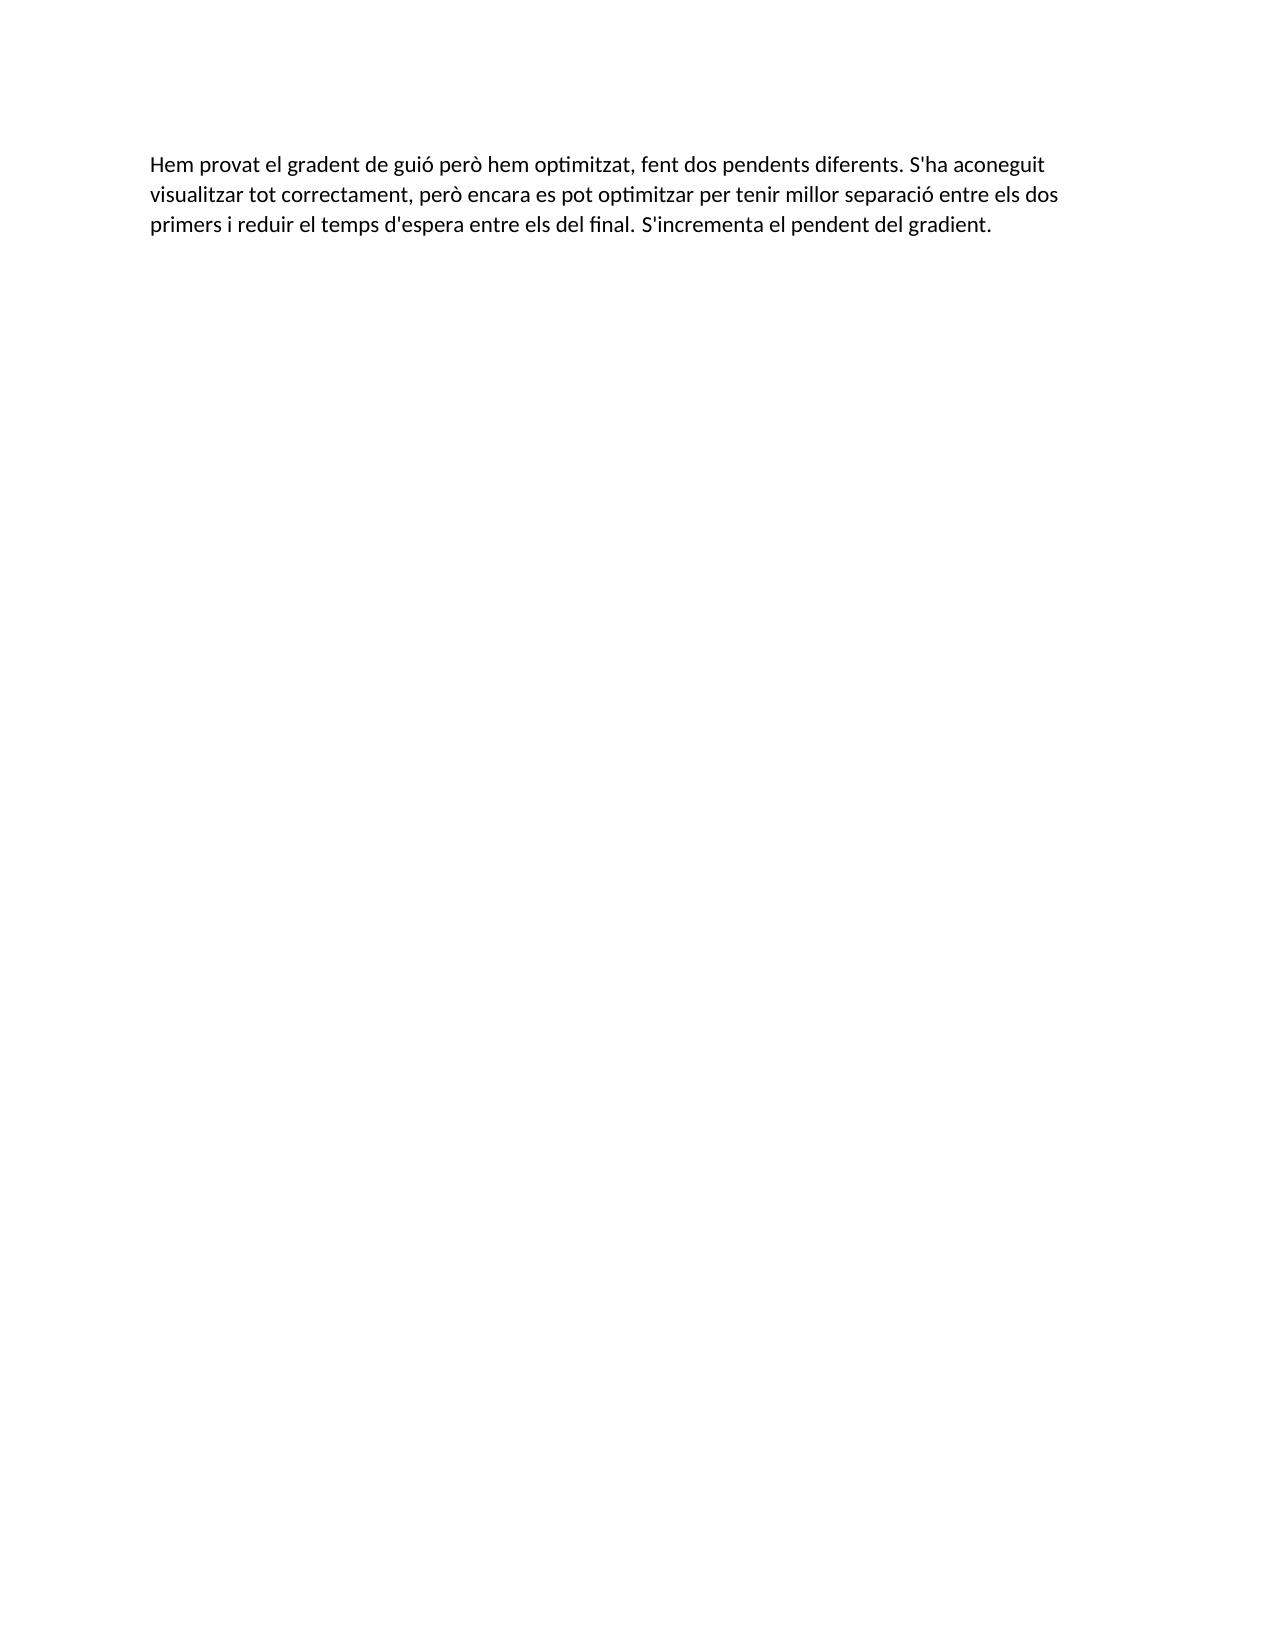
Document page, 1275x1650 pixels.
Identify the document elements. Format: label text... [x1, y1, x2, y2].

text Hem provat el gradent de guió però hem optimitzat, fent dos pendents diferents. S'ha aconeguit visualitzar tot correctament, però encara es pot optimitzar per tenir millor separació entre els dos primers i reduir el temps d'espera entre els del final. S'incrementa el pendent del gradient. [150, 150, 1125, 238]
